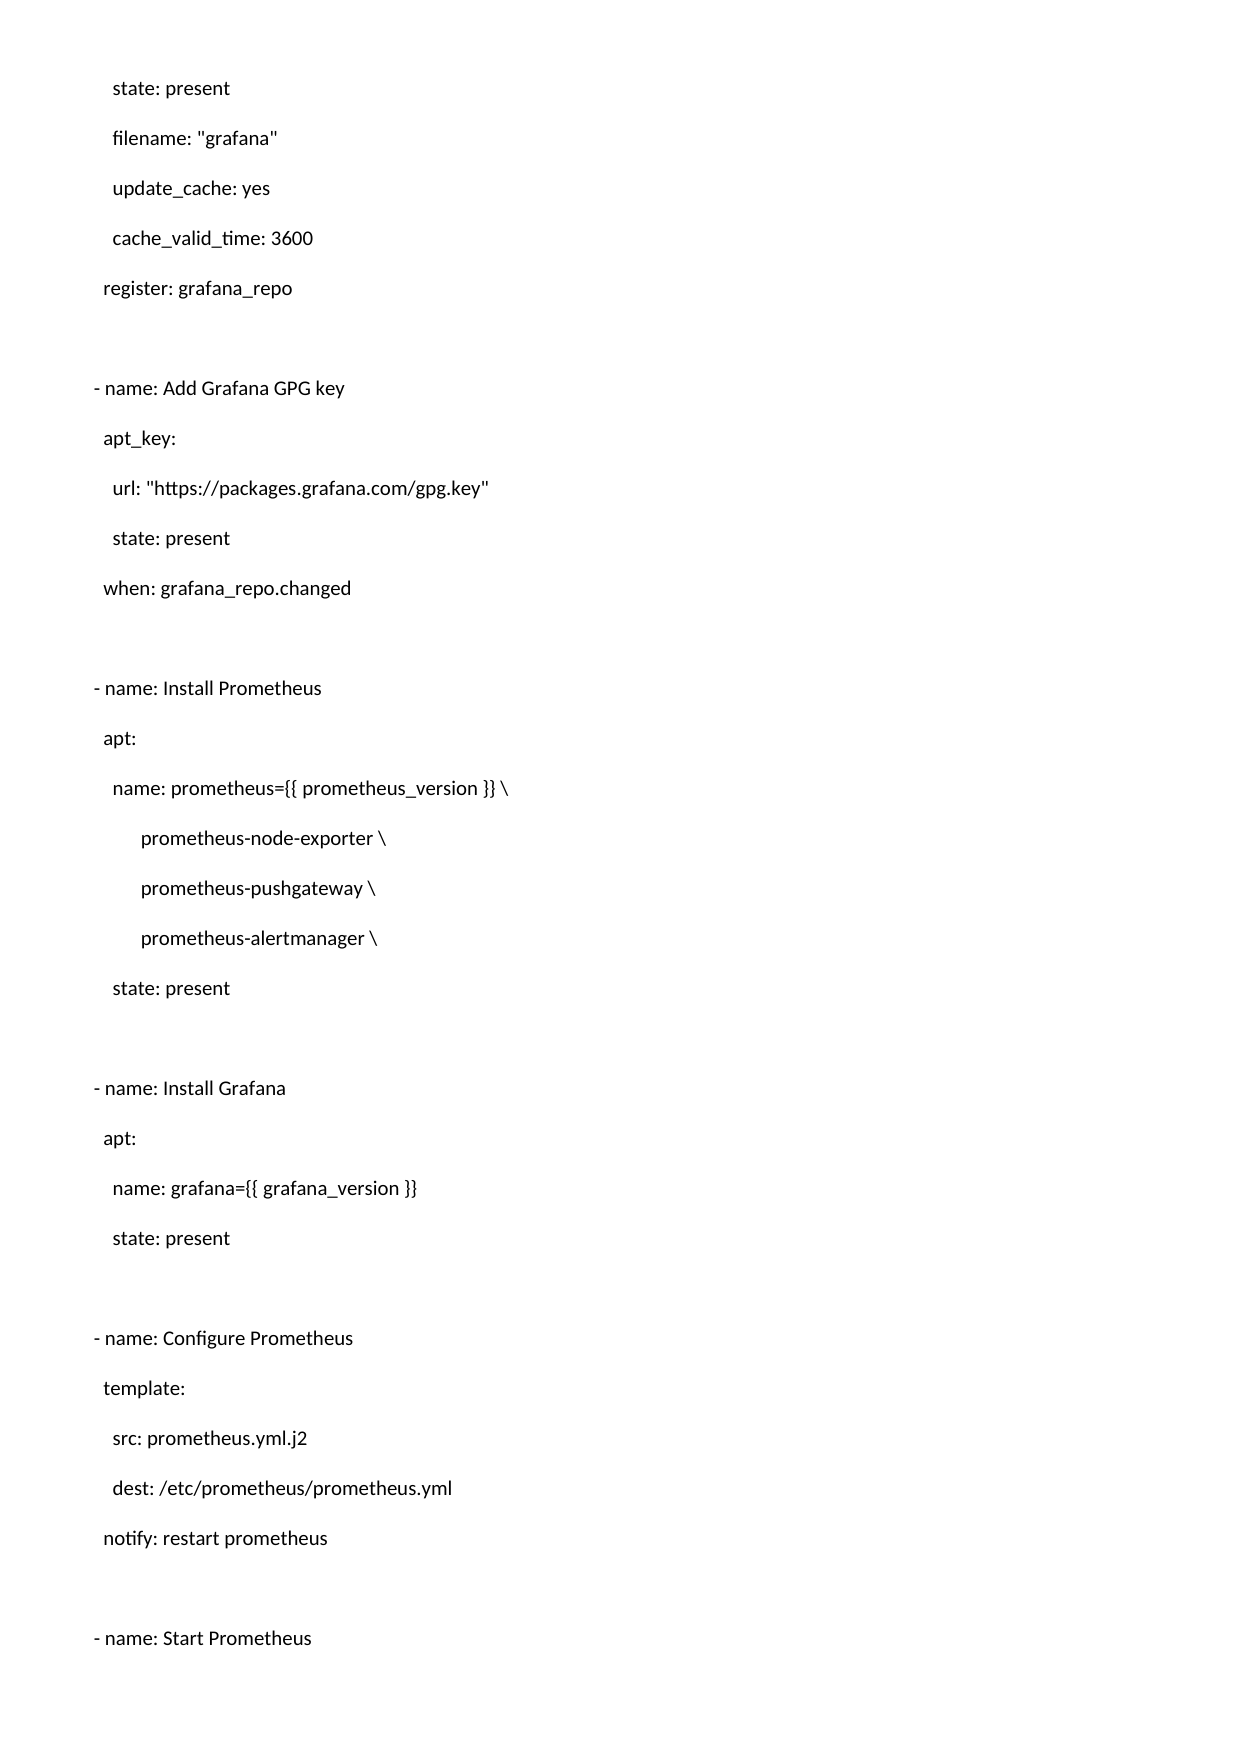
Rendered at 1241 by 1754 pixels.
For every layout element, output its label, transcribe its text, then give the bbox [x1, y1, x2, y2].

text filename: "grafana" [75, 125, 1165, 150]
text state: present [75, 975, 1165, 1000]
text name: grafana={{ grafana_version }} [75, 1175, 1165, 1200]
text state: present [75, 75, 1165, 100]
text apt_key: [75, 425, 1165, 450]
text register: grafana_repo [75, 275, 1165, 300]
text name: prometheus={{ prometheus_version }} \ [75, 775, 1165, 800]
text dest: /etc/prometheus/prometheus.yml [75, 1475, 1165, 1500]
text - name: Start Prometheus [75, 1625, 1165, 1650]
text state: present [75, 525, 1165, 550]
text apt: [75, 725, 1165, 750]
text when: grafana_repo.changed [75, 575, 1165, 600]
text template: [75, 1375, 1165, 1400]
text - name: Install Grafana [75, 1075, 1165, 1100]
text prometheus-node-exporter \ [75, 825, 1165, 850]
text - name: Install Prometheus [75, 675, 1165, 700]
text prometheus-alertmanager \ [75, 925, 1165, 950]
text update_cache: yes [75, 175, 1165, 200]
text cache_valid_time: 3600 [75, 225, 1165, 250]
text prometheus-pushgateway \ [75, 875, 1165, 900]
text src: prometheus.yml.j2 [75, 1425, 1165, 1450]
text notify: restart prometheus [75, 1525, 1165, 1550]
text state: present [75, 1225, 1165, 1250]
text apt: [75, 1125, 1165, 1150]
text - name: Configure Prometheus [75, 1325, 1165, 1350]
text url: "https://packages.grafana.com/gpg.key" [75, 475, 1165, 500]
text - name: Add Grafana GPG key [75, 375, 1165, 400]
